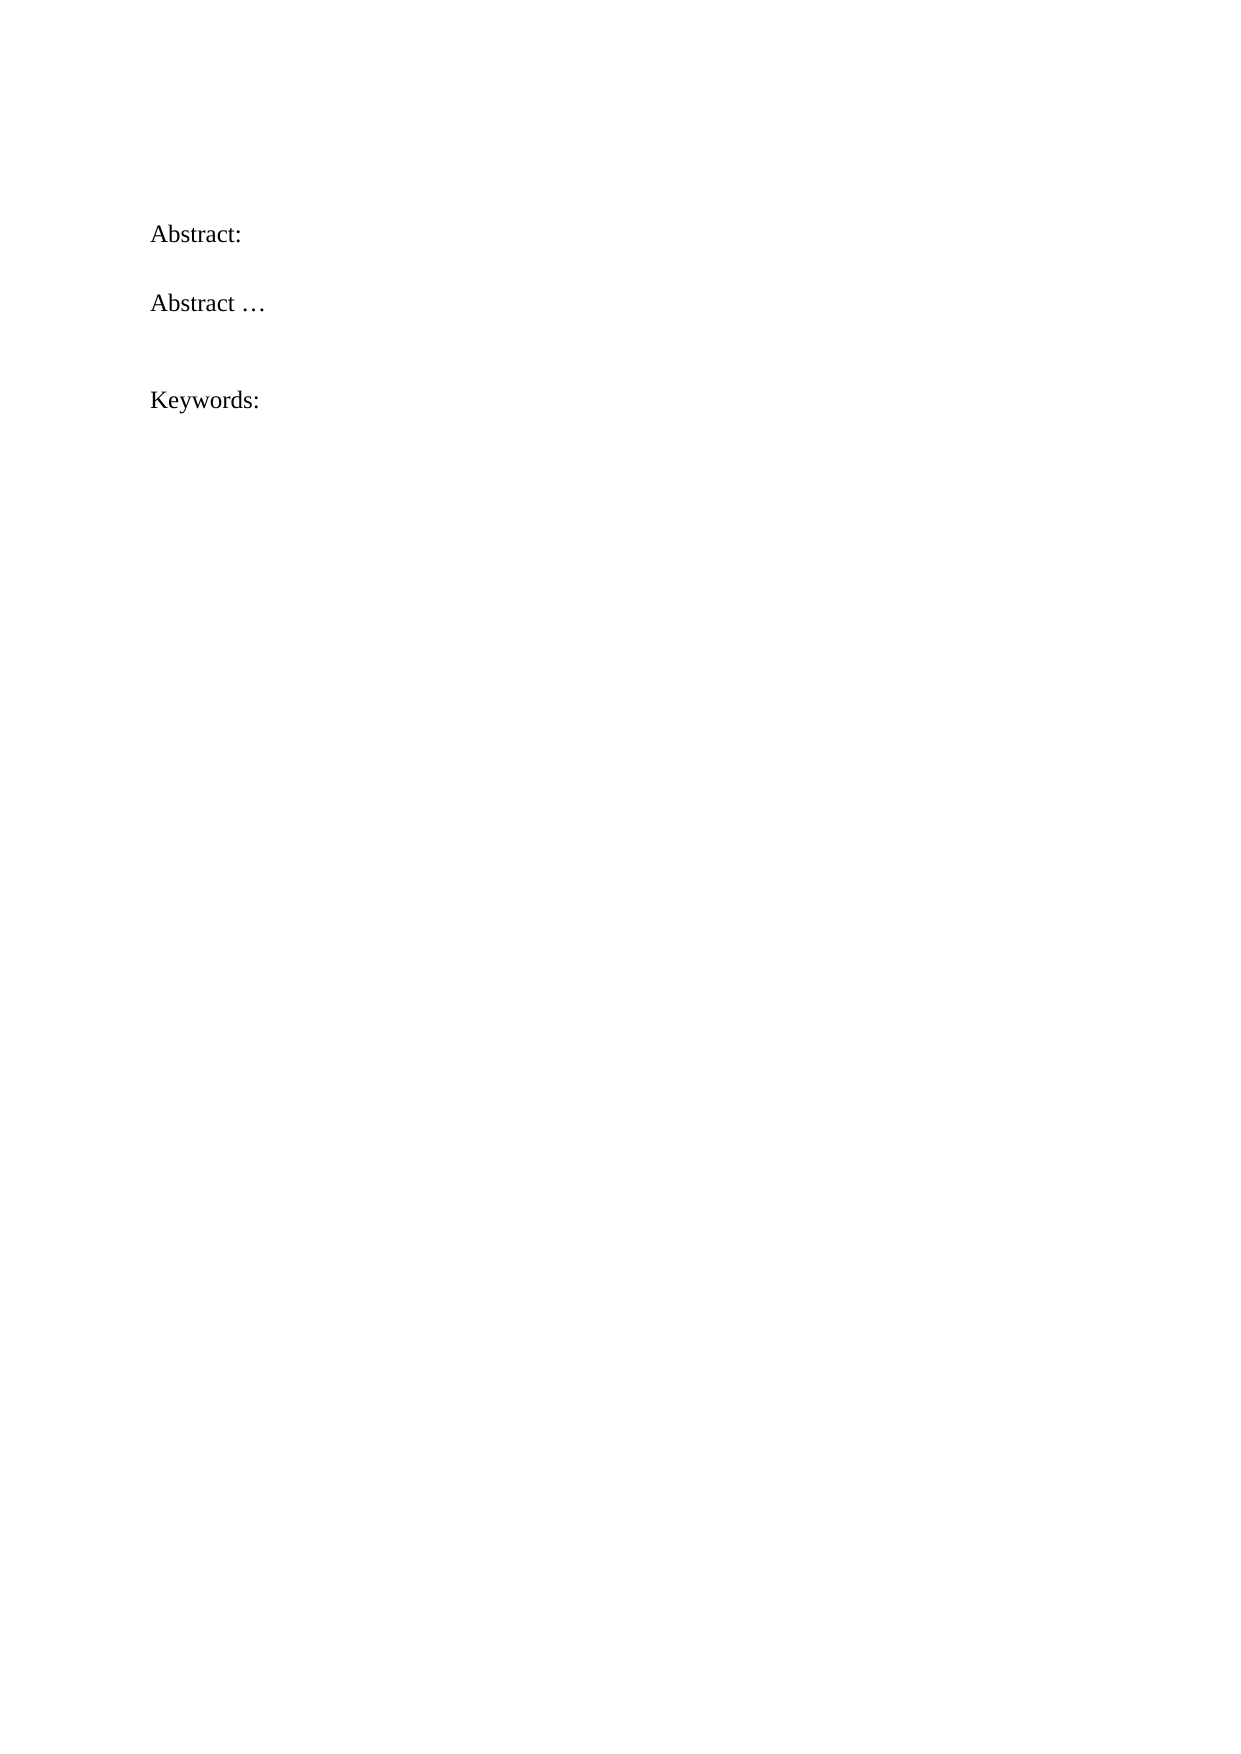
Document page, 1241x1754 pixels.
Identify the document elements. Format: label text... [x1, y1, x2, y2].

text Keywords: [150, 386, 1090, 414]
text Abstract … [150, 288, 1090, 317]
text Abstract: [150, 219, 1090, 248]
